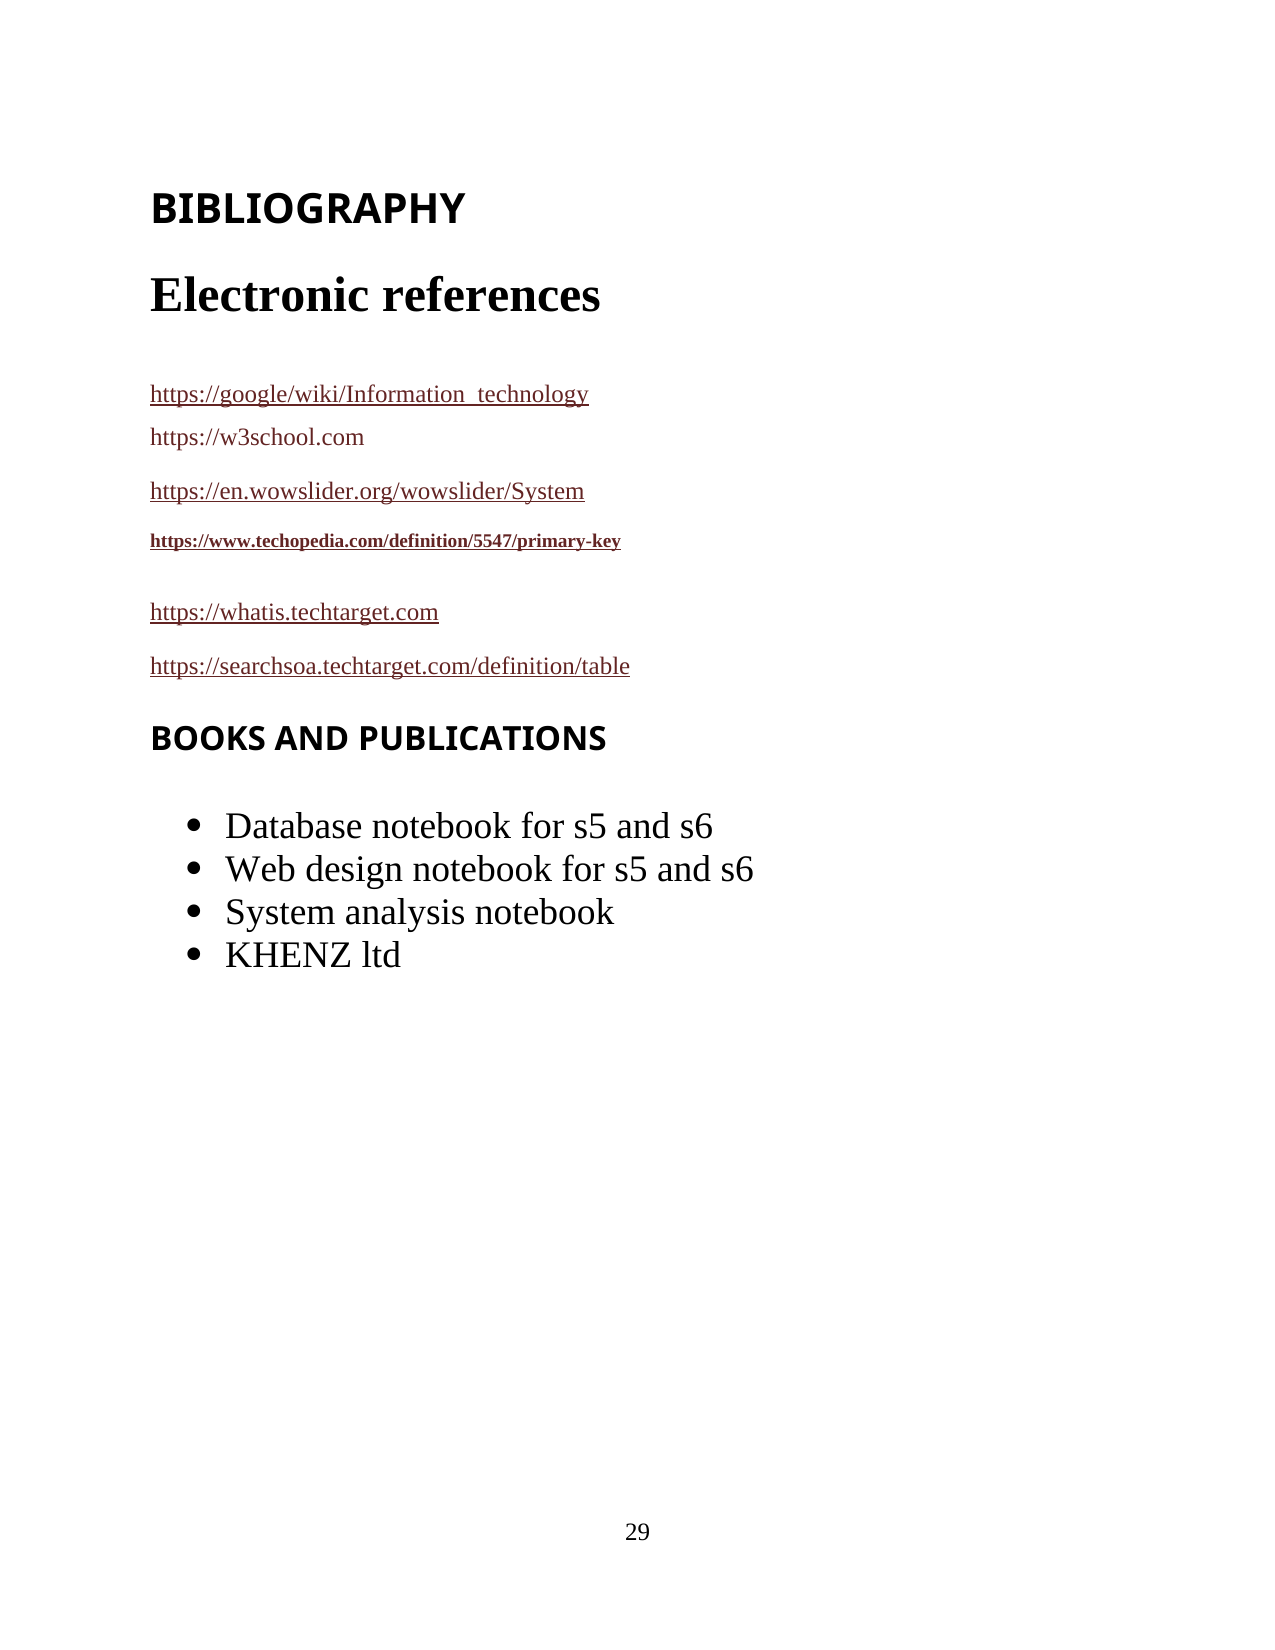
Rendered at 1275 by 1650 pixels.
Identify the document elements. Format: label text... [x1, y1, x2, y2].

text https://w3school.com [150, 422, 1125, 451]
text https://en.wowslider.org/wowslider/System [150, 476, 1125, 505]
text BIBLIOGRAPHY [150, 179, 1125, 236]
list System analysis notebook [187, 890, 1125, 933]
text https://google/wiki/Information_technology [150, 379, 1125, 408]
text BOOKS AND PUBLICATIONS [150, 715, 1125, 760]
list KHENZ ltd [187, 933, 1125, 976]
text https://www.techopedia.com/definition/5547/primary-key [150, 529, 1125, 568]
text Electronic references [150, 264, 1125, 322]
text https://whatis.techtarget.com [150, 597, 1125, 626]
list Database notebook for s5 and s6 [187, 803, 1125, 847]
text https://searchsoa.techtarget.com/definition/table [150, 651, 1125, 680]
list Web design notebook for s5 and s6 [187, 847, 1125, 890]
